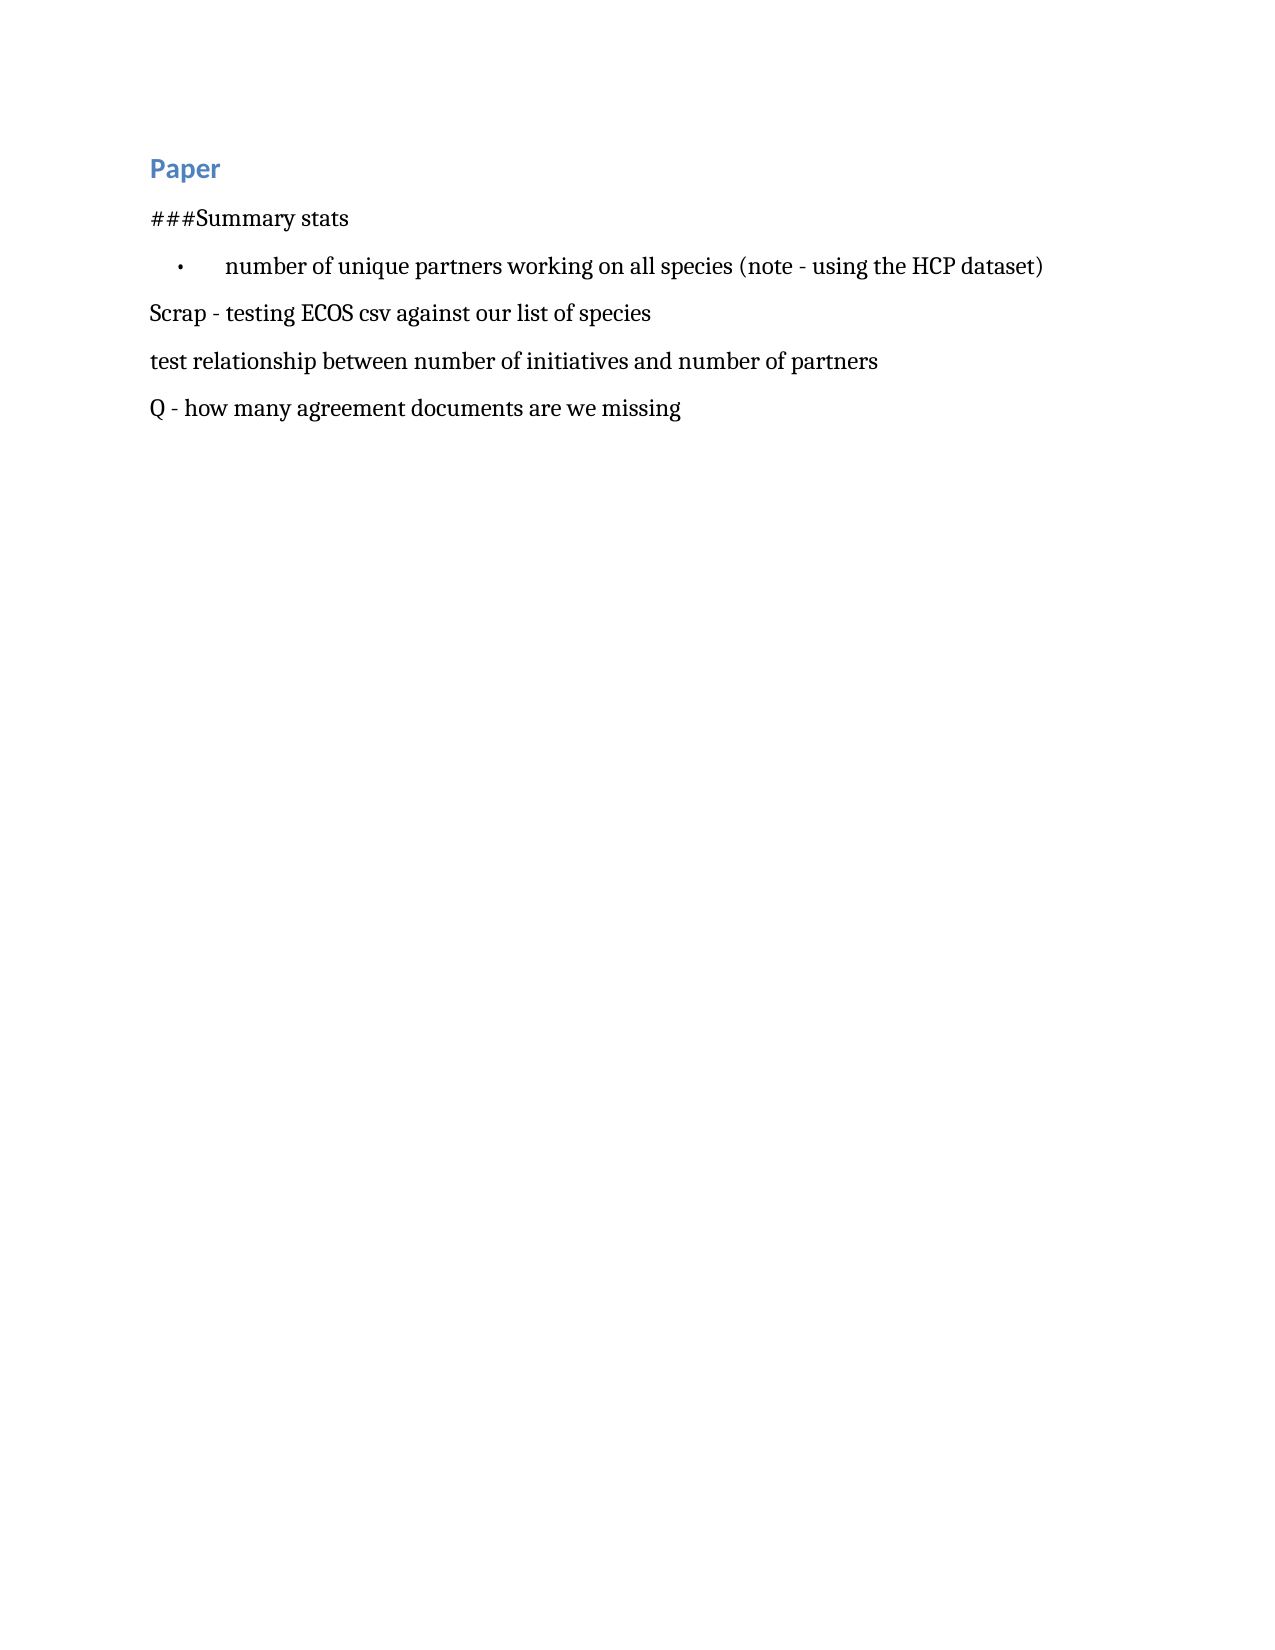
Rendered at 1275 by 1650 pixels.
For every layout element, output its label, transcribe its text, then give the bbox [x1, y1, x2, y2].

text test relationship between number of initiatives and number of partners [150, 347, 1125, 376]
text ###Summary stats [150, 204, 1125, 233]
subtitle Paper [150, 150, 1125, 186]
list number of unique partners working on all species (note - using the HCP dataset) [175, 252, 1125, 281]
text Scrap - testing ECOS csv against our list of species [150, 299, 1125, 328]
text Q - how many agreement documents are we missing [150, 394, 1125, 423]
